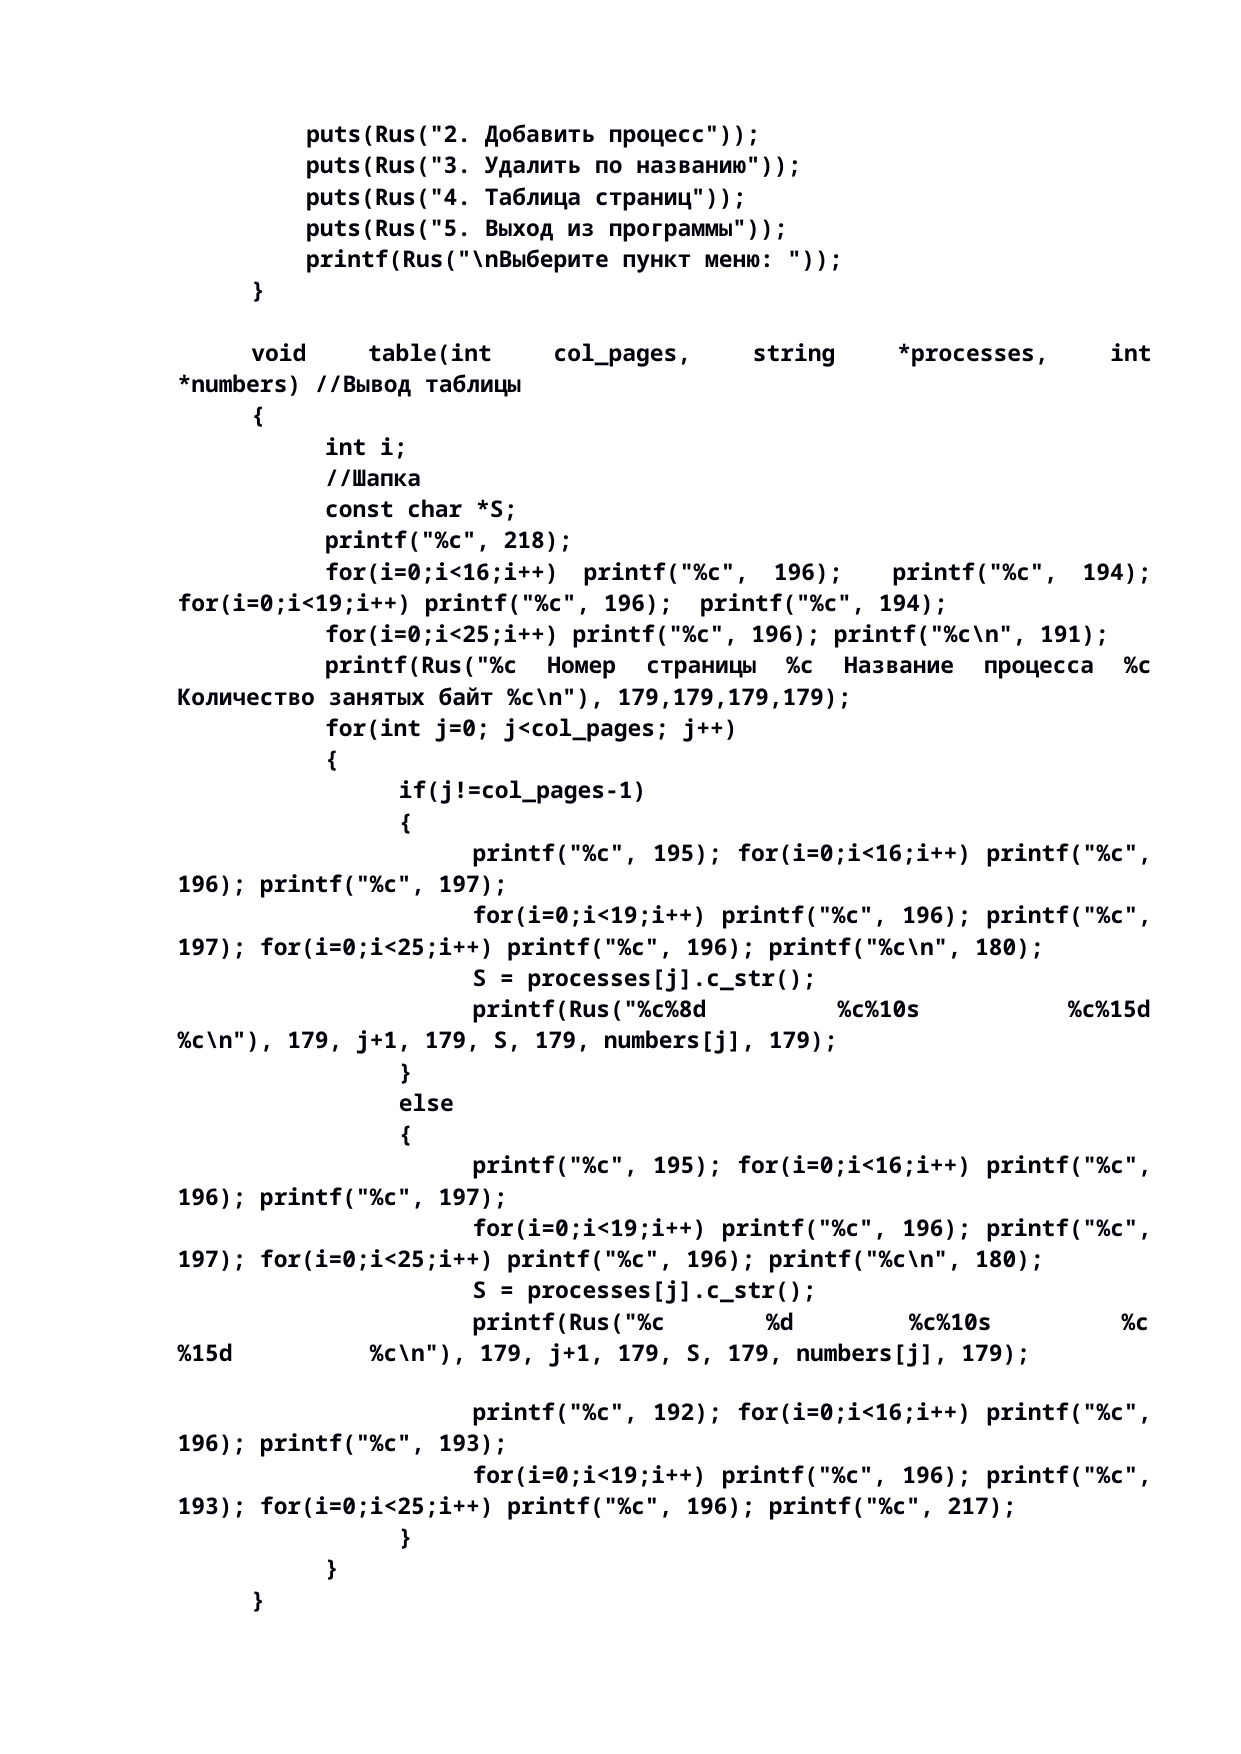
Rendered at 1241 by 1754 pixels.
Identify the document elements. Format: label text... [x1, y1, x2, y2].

text void table(int col_pages, string *processes, int *numbers) //Вывод таблицы [177, 337, 1152, 399]
text puts(Rus("4. Таблица страниц")); [177, 181, 1152, 212]
text else [177, 1087, 1152, 1118]
text puts(Rus("3. Удалить по названию")); [177, 149, 1152, 181]
text const char *S; [177, 493, 1152, 524]
text { [177, 1118, 1152, 1149]
text printf("%c", 195); for(i=0;i<16;i++) printf("%c", 196); printf("%c", 197); [177, 837, 1152, 899]
text { [177, 806, 1152, 837]
text { [177, 399, 1152, 431]
text printf(Rus("%c%8d %c%10s %c%15d %c\n"), 179, j+1, 179, S, 179, numbers[j], 179); [177, 993, 1152, 1056]
text int i; [177, 431, 1152, 462]
text puts(Rus("2. Добавить процесс")); [177, 118, 1152, 149]
text if(j!=col_pages-1) [177, 774, 1152, 806]
text { [177, 743, 1152, 774]
text for(i=0;i<19;i++) printf("%c", 196); printf("%c", 197); for(i=0;i<25;i++) printf("%c", 196); printf("%c\n", 180); [177, 1212, 1152, 1274]
text printf(Rus("%c Номер страницы %c Название процесса %c Количество занятых байт %c\n"), 179,179,179,179); [177, 649, 1152, 712]
text printf("%c", 195); for(i=0;i<16;i++) printf("%c", 196); printf("%c", 197); [177, 1149, 1152, 1212]
text printf(Rus("%c %d %c%10s %c%15d %c\n"), 179, j+1, 179, S, 179, numbers[j], 179); [177, 1306, 1152, 1368]
text } [177, 1056, 1152, 1087]
text for(i=0;i<16;i++) printf("%c", 196); printf("%c", 194); for(i=0;i<19;i++) printf("%c", 196); printf("%c", 194); [177, 556, 1152, 618]
text } [177, 1521, 1152, 1552]
text S = processes[j].c_str(); [177, 962, 1152, 993]
text puts(Rus("5. Выход из программы")); [177, 212, 1152, 243]
text } [177, 1584, 1152, 1615]
text for(i=0;i<19;i++) printf("%c", 196); printf("%c", 193); for(i=0;i<25;i++) printf("%c", 196); printf("%c", 217); [177, 1459, 1152, 1521]
text for(i=0;i<25;i++) printf("%c", 196); printf("%c\n", 191); [177, 618, 1152, 649]
text for(int j=0; j<col_pages; j++) [177, 712, 1152, 743]
text printf("%c", 218); [177, 524, 1152, 556]
text for(i=0;i<19;i++) printf("%c", 196); printf("%c", 197); for(i=0;i<25;i++) printf("%c", 196); printf("%c\n", 180); [177, 899, 1152, 962]
text printf("%c", 192); for(i=0;i<16;i++) printf("%c", 196); printf("%c", 193); [177, 1396, 1152, 1459]
text //Шапка [177, 462, 1152, 493]
text printf(Rus("\nВыберите пункт меню: ")); [177, 243, 1152, 274]
text S = processes[j].c_str(); [177, 1274, 1152, 1306]
text } [177, 274, 1152, 306]
text } [177, 1552, 1152, 1584]
